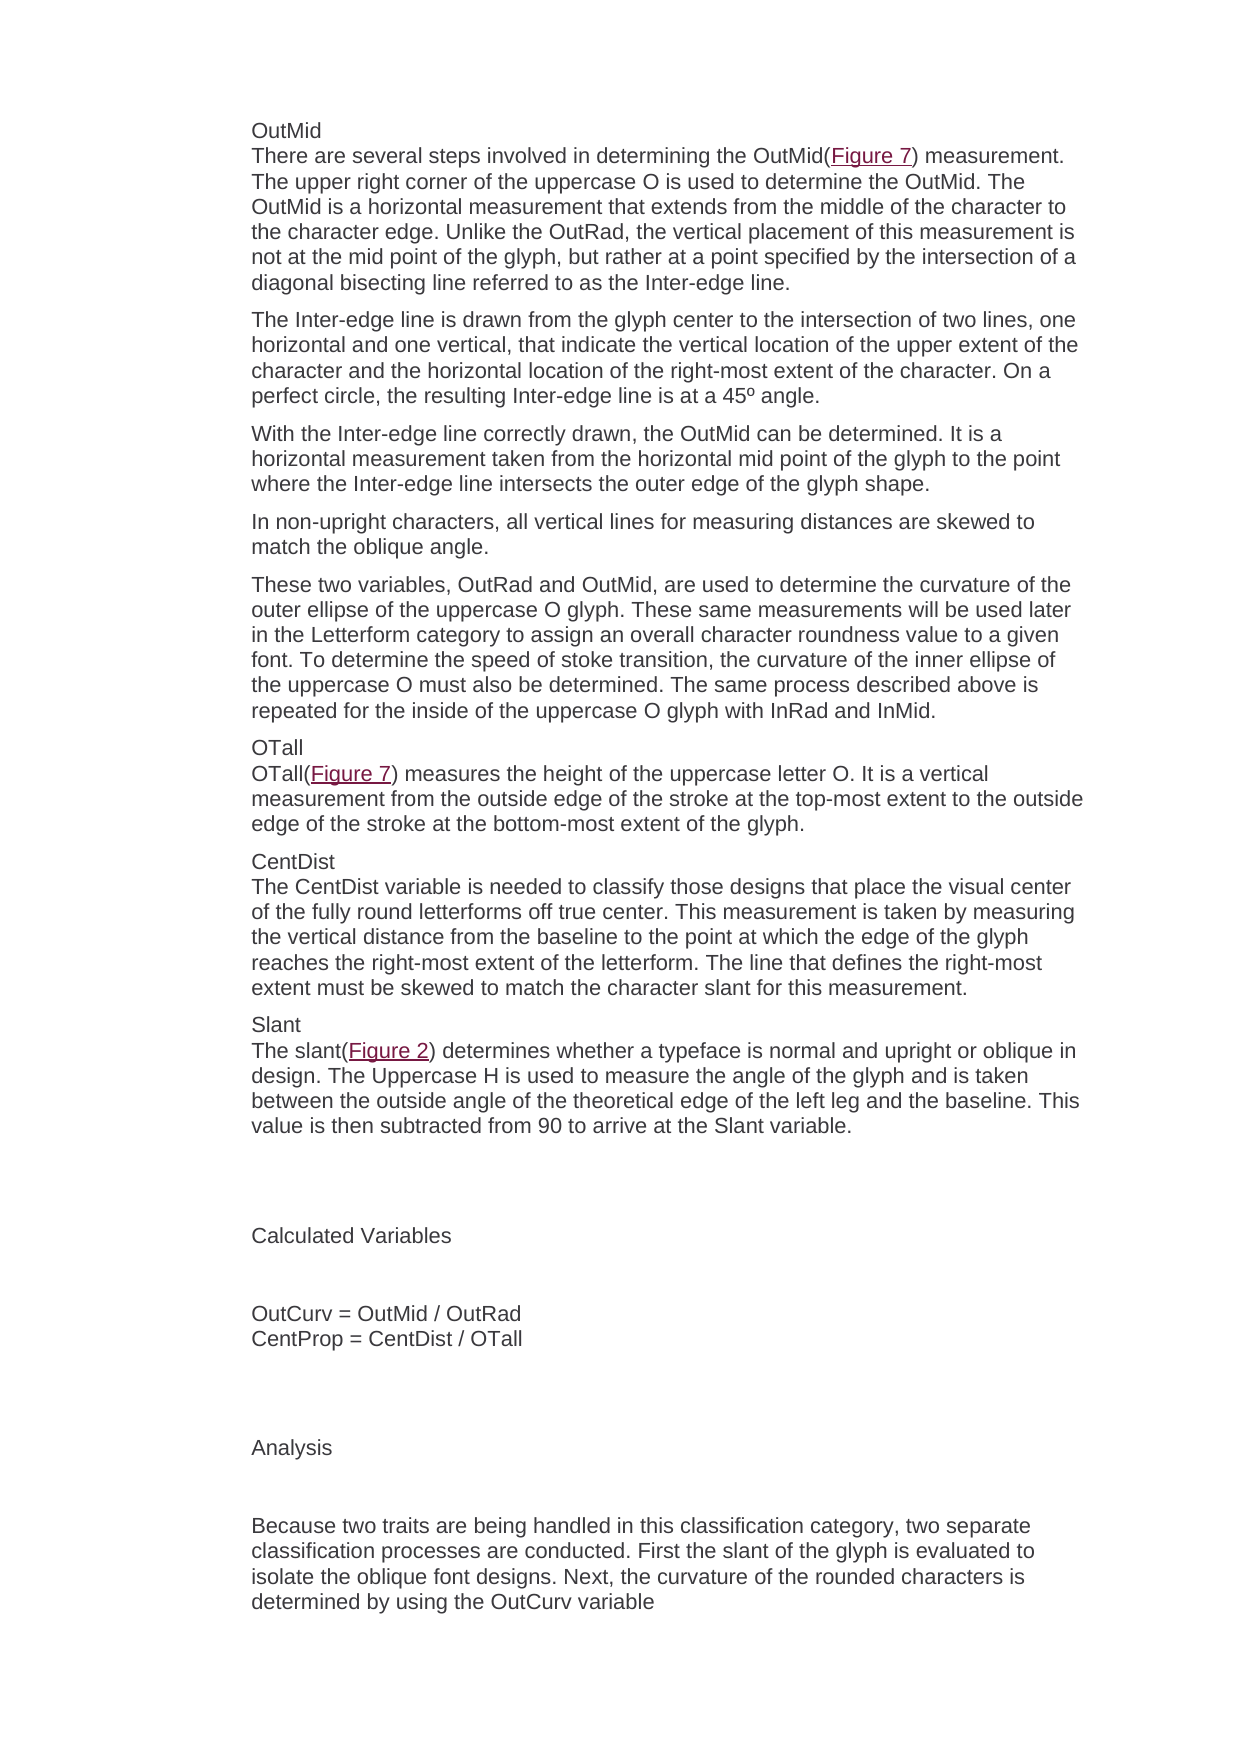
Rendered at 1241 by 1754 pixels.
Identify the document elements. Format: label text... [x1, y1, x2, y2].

subtitle Calculated Variables [251, 1208, 1087, 1248]
subtitle Analysis [251, 1421, 1087, 1460]
text OutMid There are several steps involved in determining the OutMid(Figure 7) measurement. The upper right corner of the uppercase O is used to determine the OutMid. The OutMid is a horizontal measurement that extends from the middle of the character to the character edge. Unlike the OutRad, the vertical placement of this measurement is not at the mid point of the glyph, but rather at a point specified by the intersection of a diagonal bisecting line referred to as the Inter-edge line. [251, 118, 1087, 294]
text OutCurv = OutMid / OutRad CentProp = CentDist / OTall [251, 1301, 1087, 1351]
text Because two traits are being handled in this classification category, two separate classification processes are conducted. First the slant of the glyph is evaluated to isolate the oblique font designs. Next, the curvature of the rounded characters is determined by using the OutCurv variable [251, 1513, 1087, 1614]
text In non-upright characters, all vertical lines for measuring distances are skewed to match the oblique angle. [251, 508, 1087, 559]
text CentDist The CentDist variable is needed to classify those designs that place the visual center of the fully round letterforms off true center. This measurement is taken by measuring the vertical distance from the baseline to the point at which the edge of the glyph reaches the right-most extent of the letterform. The line that defines the right-most extent must be skewed to match the character slant for this measurement. [251, 848, 1087, 1000]
text With the Inter-edge line correctly drawn, the OutMid can be determined. It is a horizontal measurement taken from the horizontal mid point of the glyph to the point where the Inter-edge line intersects the outer edge of the glyph shape. [251, 420, 1087, 496]
text OTall OTall(Figure 7) measures the height of the uppercase letter O. It is a vertical measurement from the outside edge of the stroke at the top-most extent to the outside edge of the stroke at the bottom-most extent of the glyph. [251, 735, 1087, 836]
text Slant The slant(Figure 2) determines whether a typeface is normal and upright or oblique in design. The Uppercase H is used to measure the angle of the glyph and is taken between the outside angle of the theoretical edge of the left leg and the baseline. This value is then subtracted from 90 to arrive at the Slant variable. [251, 1012, 1087, 1138]
text The Inter-edge line is drawn from the glyph center to the intersection of two lines, one horizontal and one vertical, that indicate the vertical location of the upper extent of the character and the horizontal location of the right-most extent of the character. On a perfect circle, the resulting Inter-edge line is at a 45º angle. [251, 307, 1087, 408]
text These two variables, OutRad and OutMid, are used to determine the curvature of the outer ellipse of the uppercase O glyph. These same measurements will be used later in the Letterform category to assign an overall character roundness value to a given font. To determine the speed of stoke transition, the curvature of the inner ellipse of the uppercase O must also be determined. The same process described above is repeated for the inside of the uppercase O glyph with InRad and InMid. [251, 571, 1087, 723]
